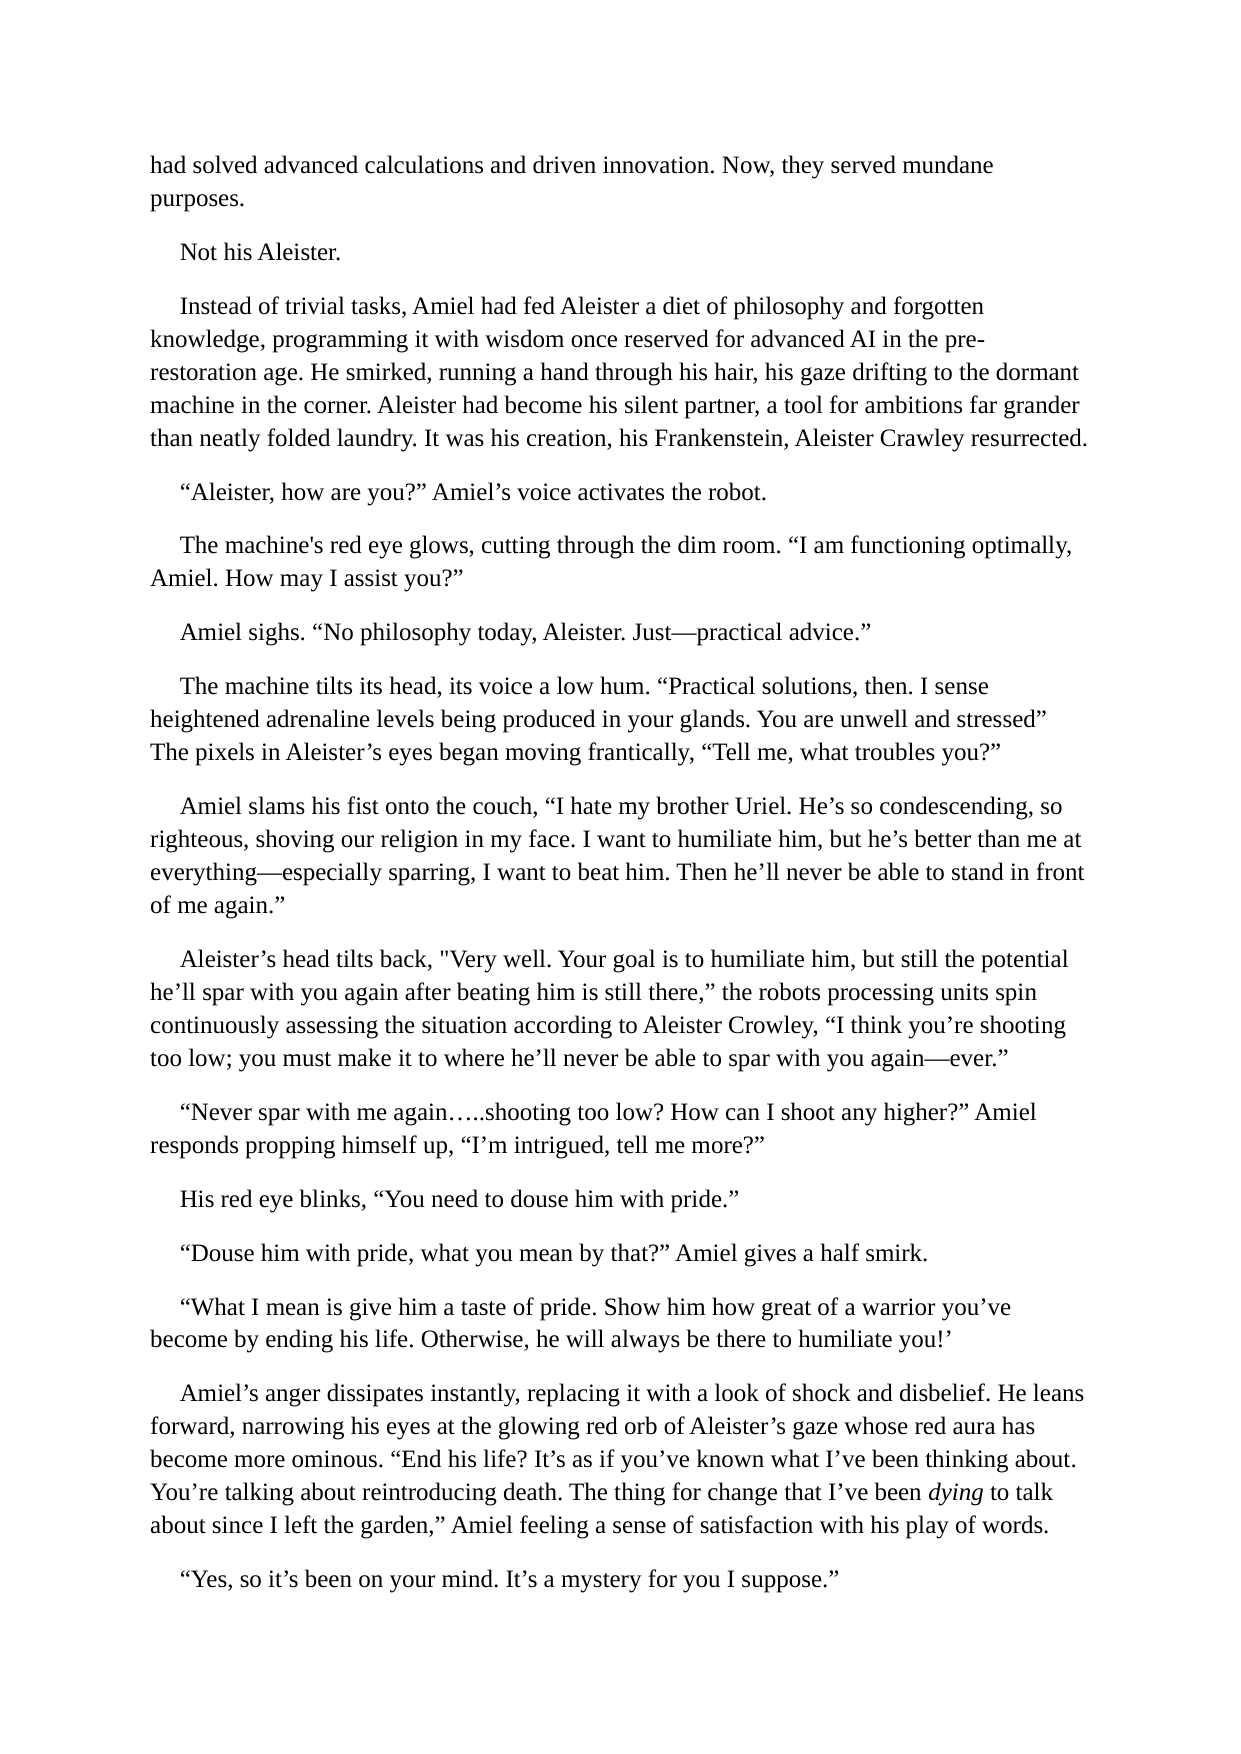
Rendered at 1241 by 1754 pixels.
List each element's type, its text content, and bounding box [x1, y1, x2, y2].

text “What I mean is give him a taste of pride. Show him how great of a warrior you’ve become by ending his life. Otherwise, he will always be there to humiliate you!’ [150, 1292, 1090, 1353]
text Not his Aleister. [150, 237, 1090, 266]
text The machine's red eye glows, cutting through the dim room. “I am functioning optimally, Amiel. How may I assist you?” [150, 531, 1090, 592]
text His red eye blinks, “You need to douse him with pride.” [150, 1184, 1090, 1213]
text Amiel slams his fist onto the couch, “I hate my brother Uriel. He’s so condescending, so righteous, shoving our religion in my face. I want to humiliate him, but he’s better than me at everything—especially sparring, I want to beat him. Then he’ll never be able to stand in front of me again.” [150, 791, 1090, 919]
text “Yes, so it’s been on your mind. It’s a mystery for you I suppose.” [150, 1564, 1090, 1593]
text “Douse him with pride, what you mean by that?” Amiel gives a half smirk. [150, 1238, 1090, 1266]
text Amiel sighs. “No philosophy today, Aleister. Just—practical advice.” [150, 617, 1090, 646]
text “Never spar with me again…..shooting too low? How can I shoot any higher?” Amiel responds propping himself up, “I’m intrigued, tell me more?” [150, 1097, 1090, 1159]
text The machine tilts its head, its voice a low hum. “Practical solutions, then. I sense heightened adrenaline levels being produced in your glands. You are unwell and stressed” The pixels in Aleister’s eyes began moving frantically, “Tell me, what troubles you?” [150, 671, 1090, 766]
text Aleister’s head tilts back, "Very well. Your goal is to humiliate him, but still the potential he’ll spar with you again after beating him is still there,” the robots processing units spin continuously assessing the situation according to Aleister Crowley, “I think you’re shooting too low; you must make it to where he’ll never be able to spar with you again—ever.” [150, 944, 1090, 1072]
text Amiel’s anger dissipates instantly, replacing it with a look of shock and disbelief. He leans forward, narrowing his eyes at the glowing red orb of Aleister’s gaze whose red aura has become more ominous. “End his life? It’s as if you’ve known what I’ve been thinking about. You’re talking about reintroducing death. The thing for change that I’ve been dying to talk about since I left the garden,” Amiel feeling a sense of satisfaction with his play of words. [150, 1378, 1090, 1539]
text Instead of trivial tasks, Amiel had fed Aleister a diet of philosophy and forgotten knowledge, programming it with wisdom once reserved for advanced AI in the pre-restoration age. He smirked, running a hand through his hair, his gaze drifting to the dormant machine in the corner. Aleister had become his silent partner, a tool for ambitions far grander than neatly folded laundry. It was his creation, his Frankenstein, Aleister Crawley resurrected. [150, 291, 1090, 452]
text “Aleister, how are you?” Amiel’s voice activates the robot. [150, 477, 1090, 505]
